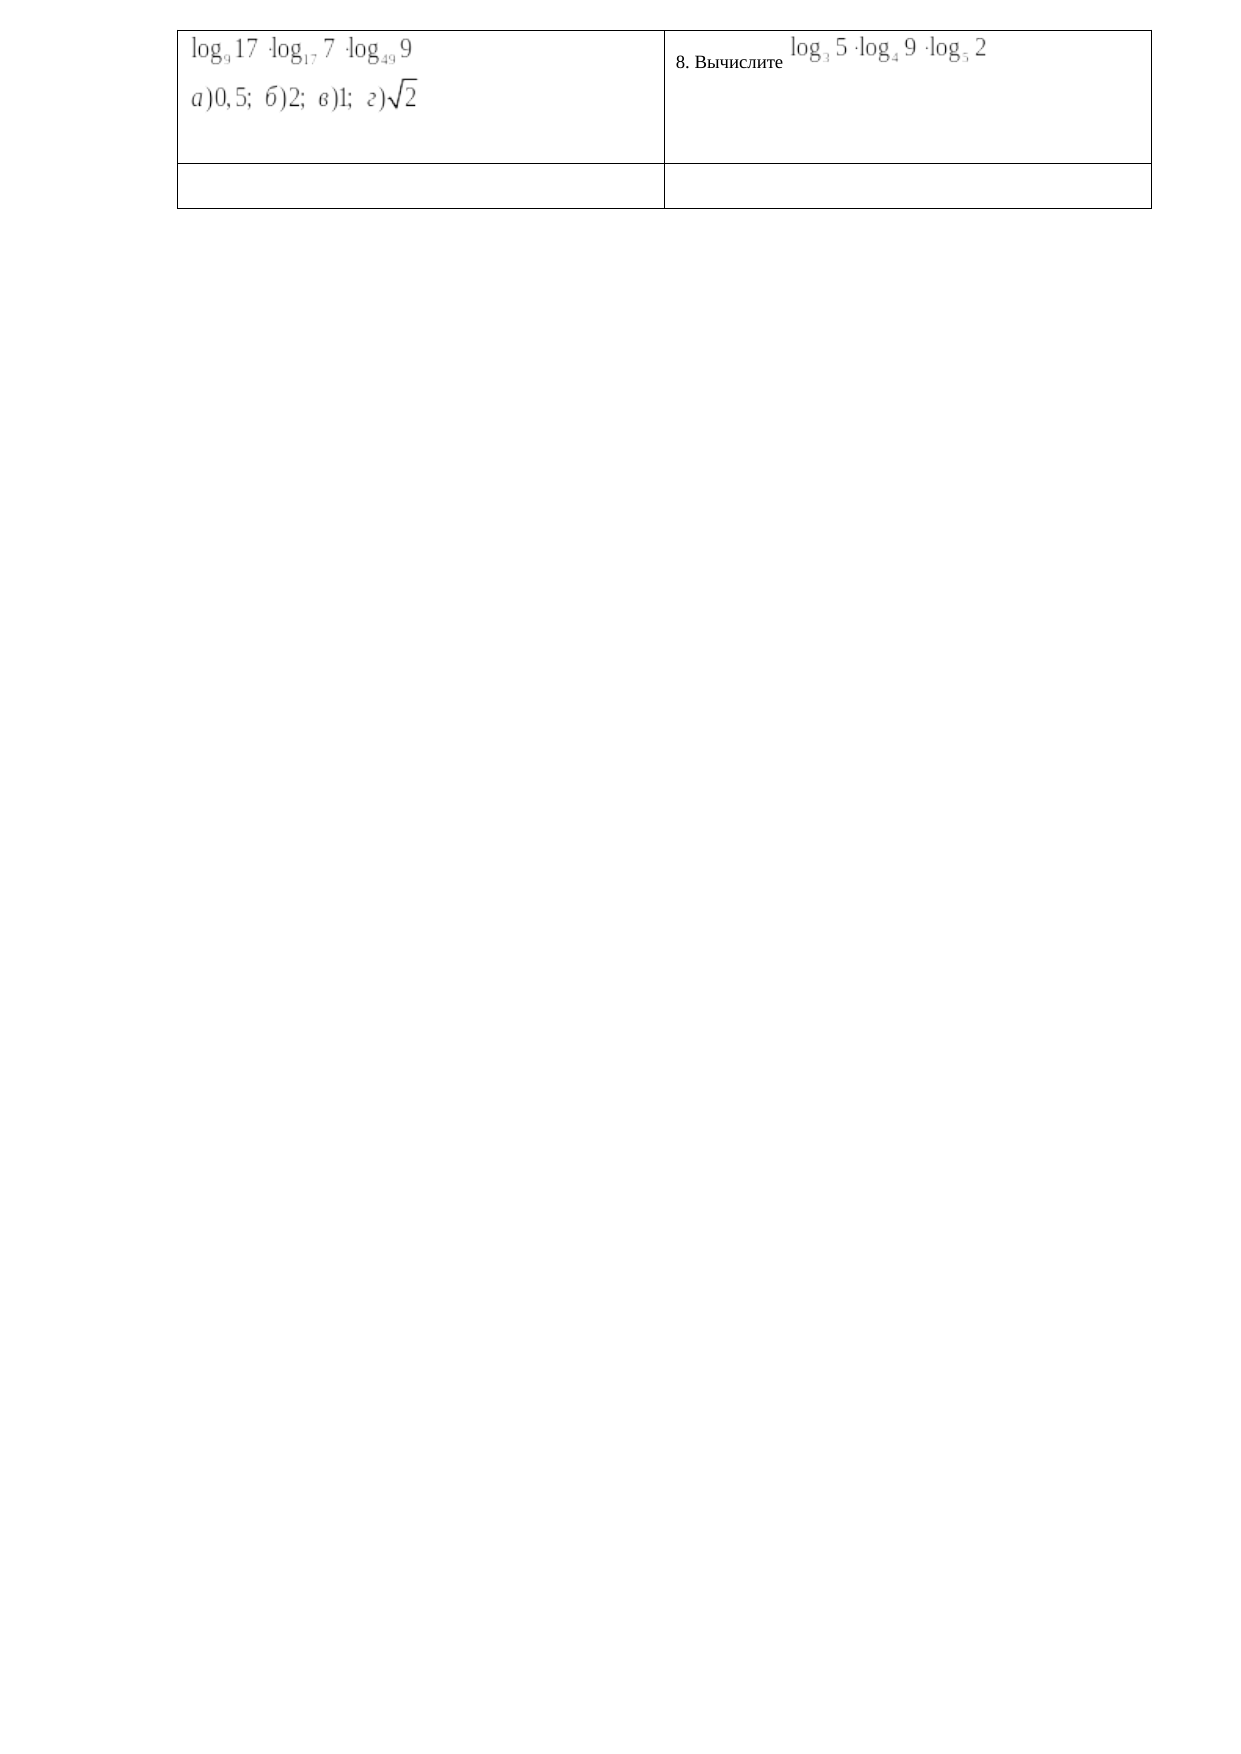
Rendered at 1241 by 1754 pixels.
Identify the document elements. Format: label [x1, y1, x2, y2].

table_cell [178, 31, 664, 162]
table_cell [665, 31, 1151, 162]
table_cell [665, 164, 1151, 207]
table_cell [178, 164, 664, 207]
